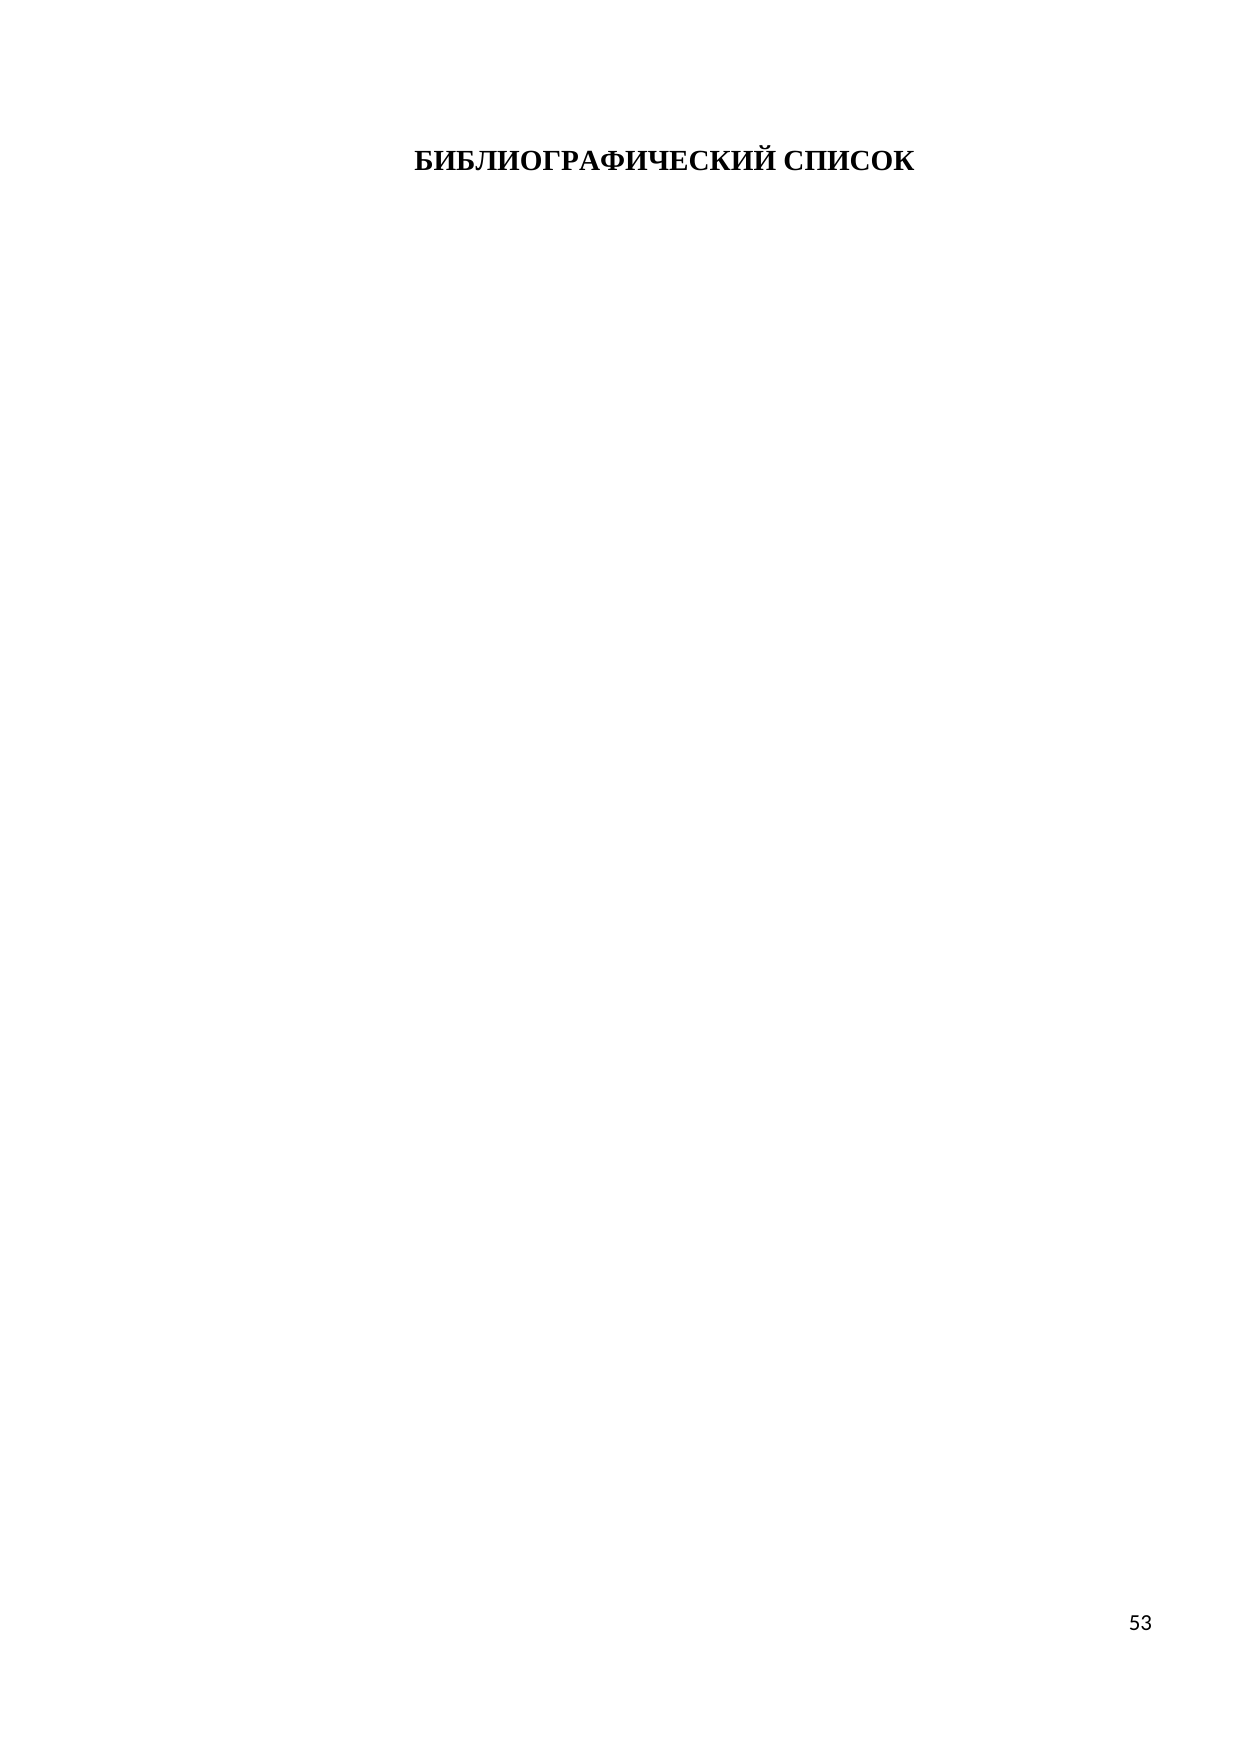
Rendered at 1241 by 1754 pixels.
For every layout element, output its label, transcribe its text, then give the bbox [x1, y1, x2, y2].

subtitle БИБЛИОГРАФИЧЕСКИЙ СПИСОК [177, 143, 1152, 177]
